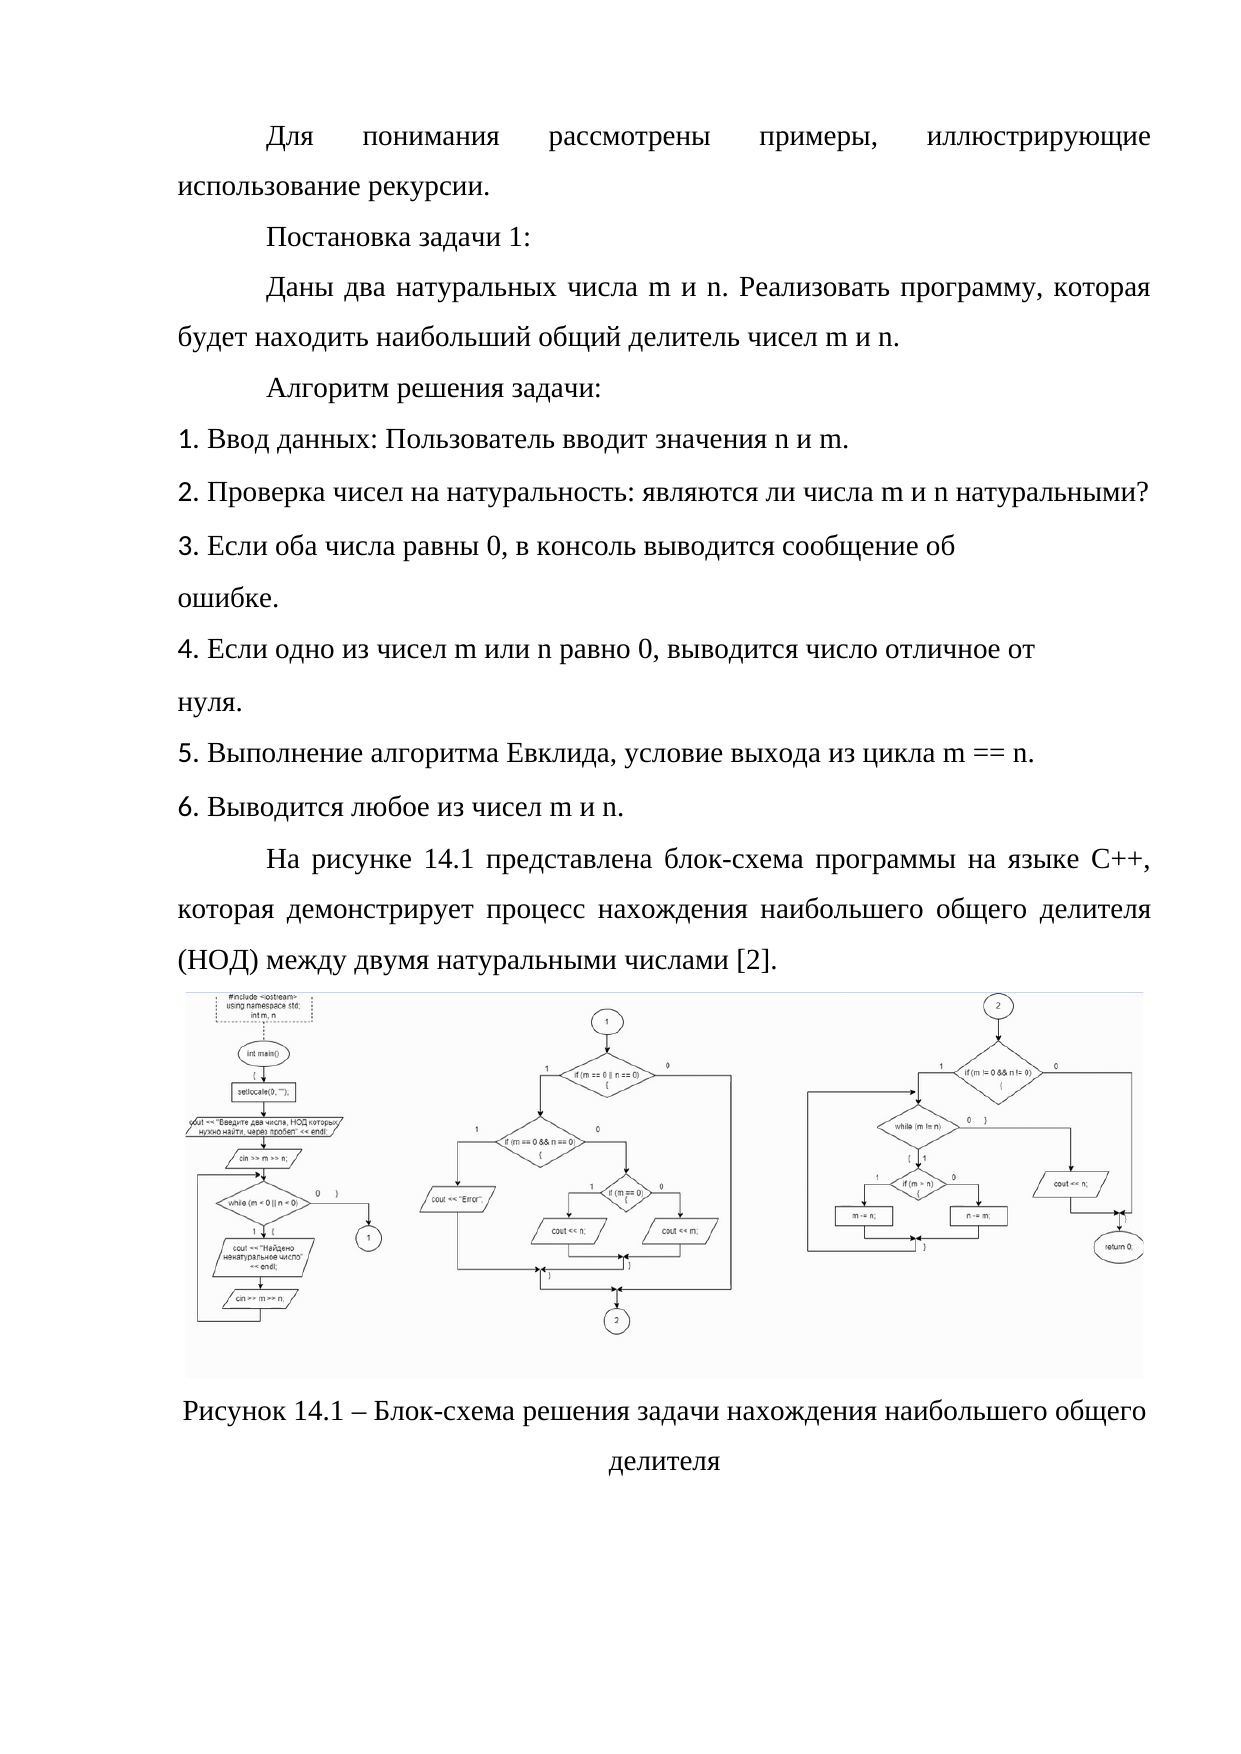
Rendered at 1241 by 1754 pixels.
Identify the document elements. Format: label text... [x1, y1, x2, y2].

text нуля. [177, 684, 1152, 718]
list Проверка чисел на натуральность: являются ли числа m и n натуральными? [177, 473, 1152, 509]
list ошибке. [177, 580, 1152, 614]
list Ввод данных: Пользователь вводит значения n и m. [177, 420, 1152, 456]
text Алгоритм решения задачи: [177, 370, 1152, 403]
text Рисунок 14.1 – Блок-схема решения задачи нахождения наибольшего общего делителя [177, 1393, 1152, 1477]
text Даны два натуральных числа m и n. Реализовать программу, которая будет находить наибольший общий делитель чисел m и n. [177, 269, 1152, 353]
text Постановка задачи 1: [177, 219, 1152, 252]
text На рисунке 14.1 представлена блок-схема программы на языке C++, которая демонстрирует процесс нахождения наибольшего общего делителя (НОД) между двумя натуральными числами [2]. [177, 841, 1152, 975]
text Для понимания рассмотрены примеры, иллюстрирующие использование рекурсии. [177, 118, 1152, 202]
list Выполнение алгоритма Евклида, условие выхода из цикла m == n. [177, 734, 1152, 770]
picture [185, 992, 1144, 1379]
list Если одно из чисел m или n равно 0, выводится число отличное от [177, 631, 1152, 666]
list Выводится любое из чисел m и n. [177, 788, 1152, 823]
list Если оба числа равны 0, в консоль выводится сообщение об [177, 527, 1152, 562]
